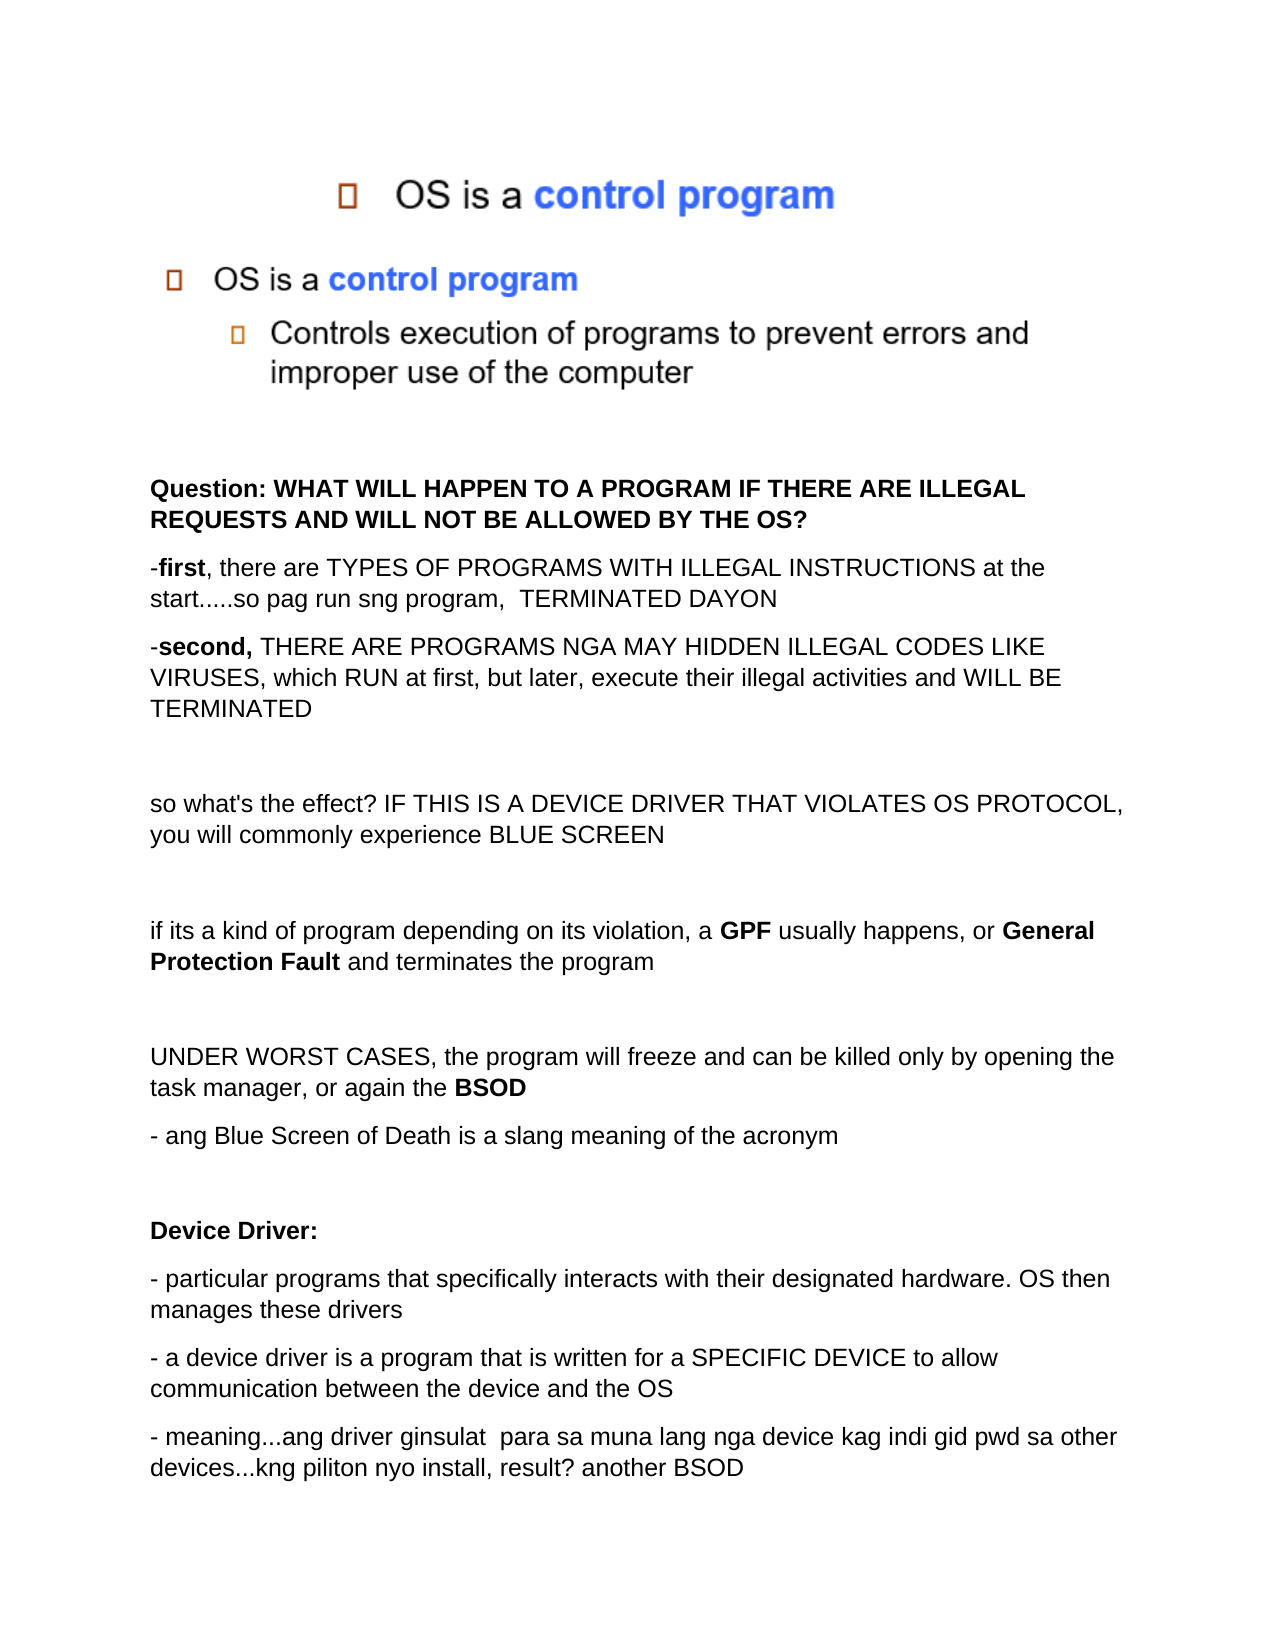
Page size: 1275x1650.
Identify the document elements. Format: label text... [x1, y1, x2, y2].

text UNDER WORST CASES, the program will freeze and can be killed only by opening the task manager, or again the BSOD [150, 1042, 1125, 1102]
text - a device driver is a program that is written for a SPECIFIC DEVICE to allow communication between the device and the OS [150, 1343, 1125, 1402]
text if its a kind of program depending on its violation, a GPF usually happens, or General Protection Fault and terminates the program [150, 916, 1125, 975]
picture [150, 245, 1125, 408]
text - particular programs that specifically interacts with their designated hardware. OS then manages these drivers [150, 1264, 1125, 1324]
text so what's the effect? IF THIS IS A DEVICE DRIVER THAT VIOLATES OS PROTOCOL, you will commonly experience BLUE SCREEN [150, 789, 1125, 849]
text - ang Blue Screen of Death is a slang meaning of the acronym [150, 1121, 1125, 1149]
text - meaning...ang driver ginsulat para sa muna lang nga device kag indi gid pwd sa other devices...kng piliton nyo install, result? another BSOD [150, 1421, 1125, 1481]
text -second, THERE ARE PROGRAMS NGA MAY HIDDEN ILLEGAL CODES LIKE VIRUSES, which RUN at first, but later, execute their illegal activities and WILL BE TERMINATED [150, 632, 1125, 722]
text Question: WHAT WILL HAPPEN TO A PROGRAM IF THERE ARE ILLEGAL REQUESTS AND WILL NOT BE ALLOWED BY THE OS? [150, 474, 1125, 534]
picture [292, 150, 979, 225]
text Device Driver: [150, 1216, 1125, 1245]
text -first, there are TYPES OF PROGRAMS WITH ILLEGAL INSTRUCTIONS at the start.....so pag run sng program, TERMINATED DAYON [150, 553, 1125, 613]
